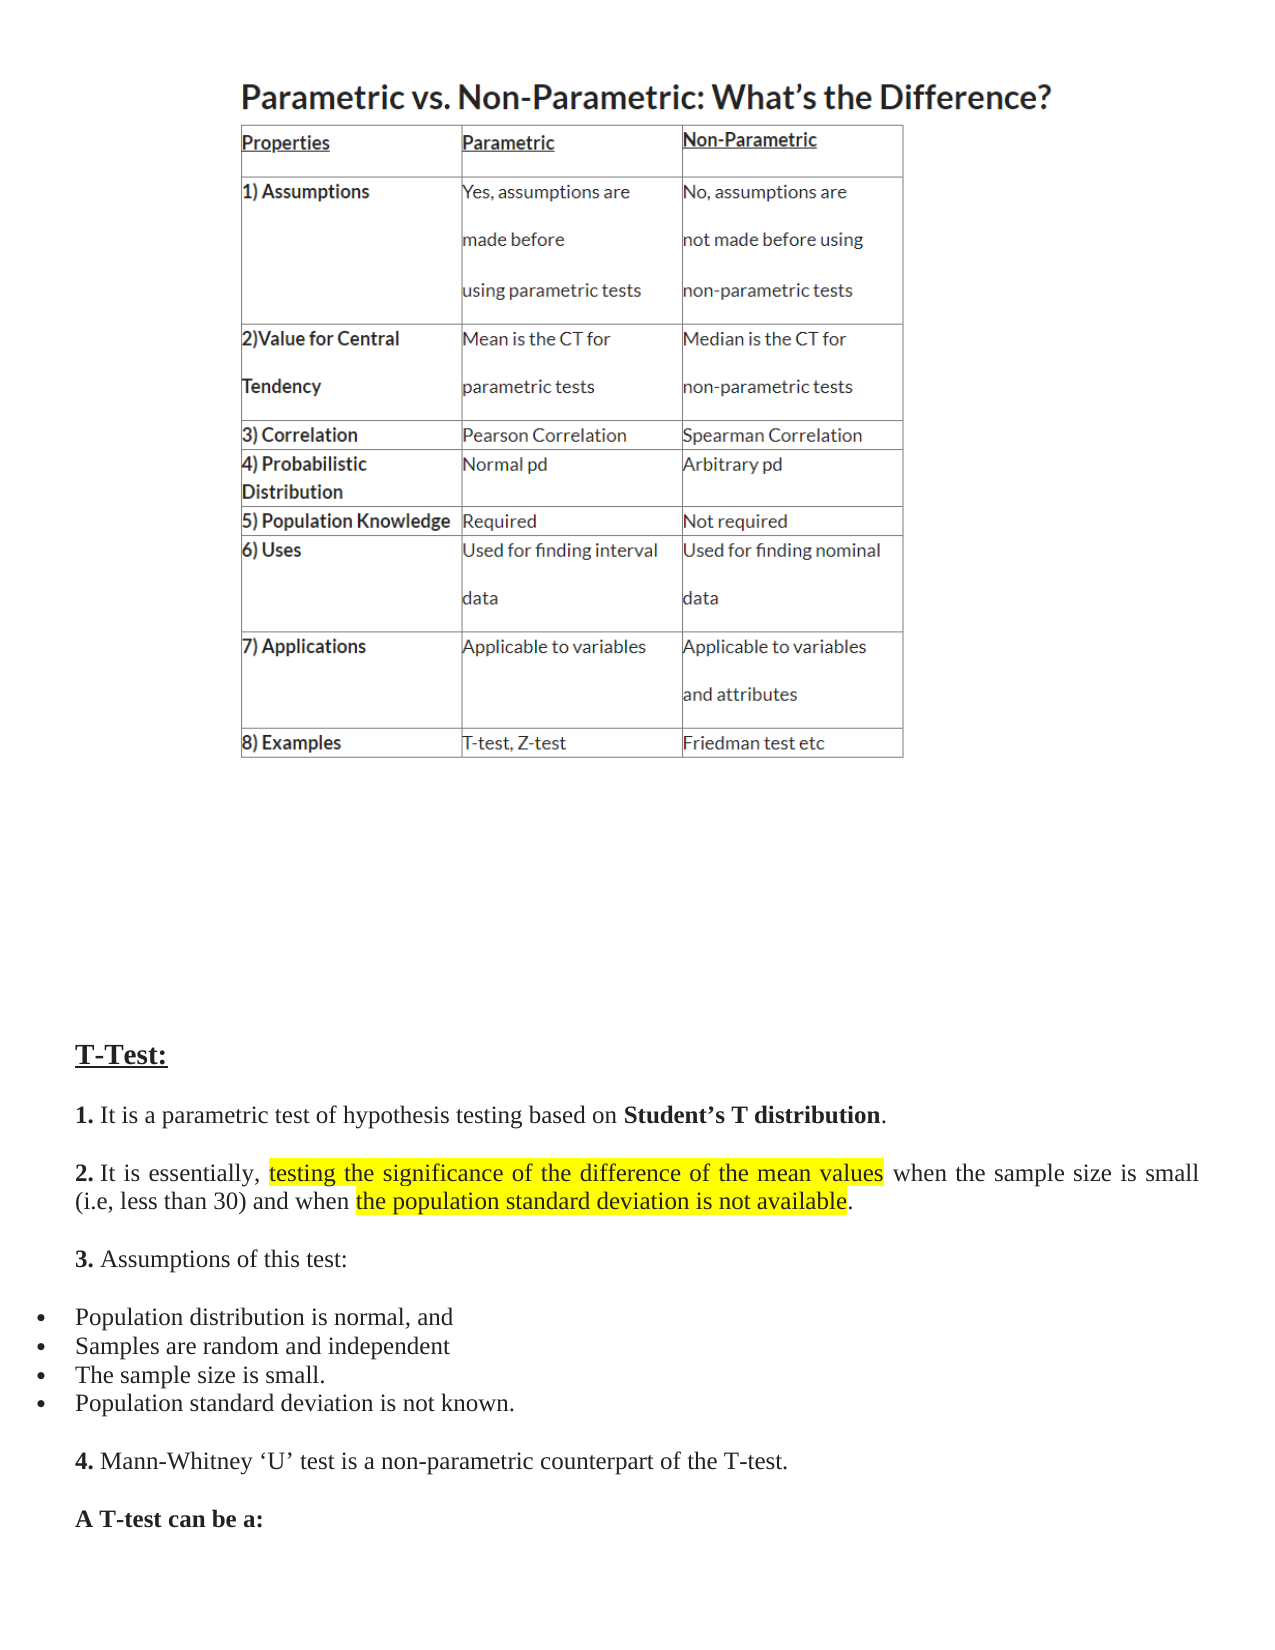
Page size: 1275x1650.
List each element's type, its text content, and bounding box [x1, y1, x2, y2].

text 2. It is essentially, testing the significance of the difference of the mean values when the sample size is small (i.e, less than 30) and when the population standard deviation is not available. [847, 1158, 1200, 1215]
text T-Test: [75, 1037, 1200, 1071]
list Samples are random and independent [37, 1331, 1200, 1360]
list Population standard deviation is not known. [37, 1388, 1200, 1417]
text 1. It is a parametric test of hypothesis testing based on Student’s T distribution. [75, 1100, 1200, 1128]
text A T-test can be a: [75, 1504, 1200, 1533]
text 4. Mann-Whitney ‘U’ test is a non-parametric counterpart of the T-test. [75, 1446, 1200, 1475]
text 2. It is essentially, testing the significance of the difference of the mean values when the sample size is small (i.e, less than 30) and when the population standard deviation is not available. [75, 1158, 356, 1215]
text 3. Assumptions of this test: [75, 1244, 1200, 1273]
list The sample size is small. [37, 1360, 1200, 1388]
list Population distribution is normal, and [37, 1302, 1200, 1331]
